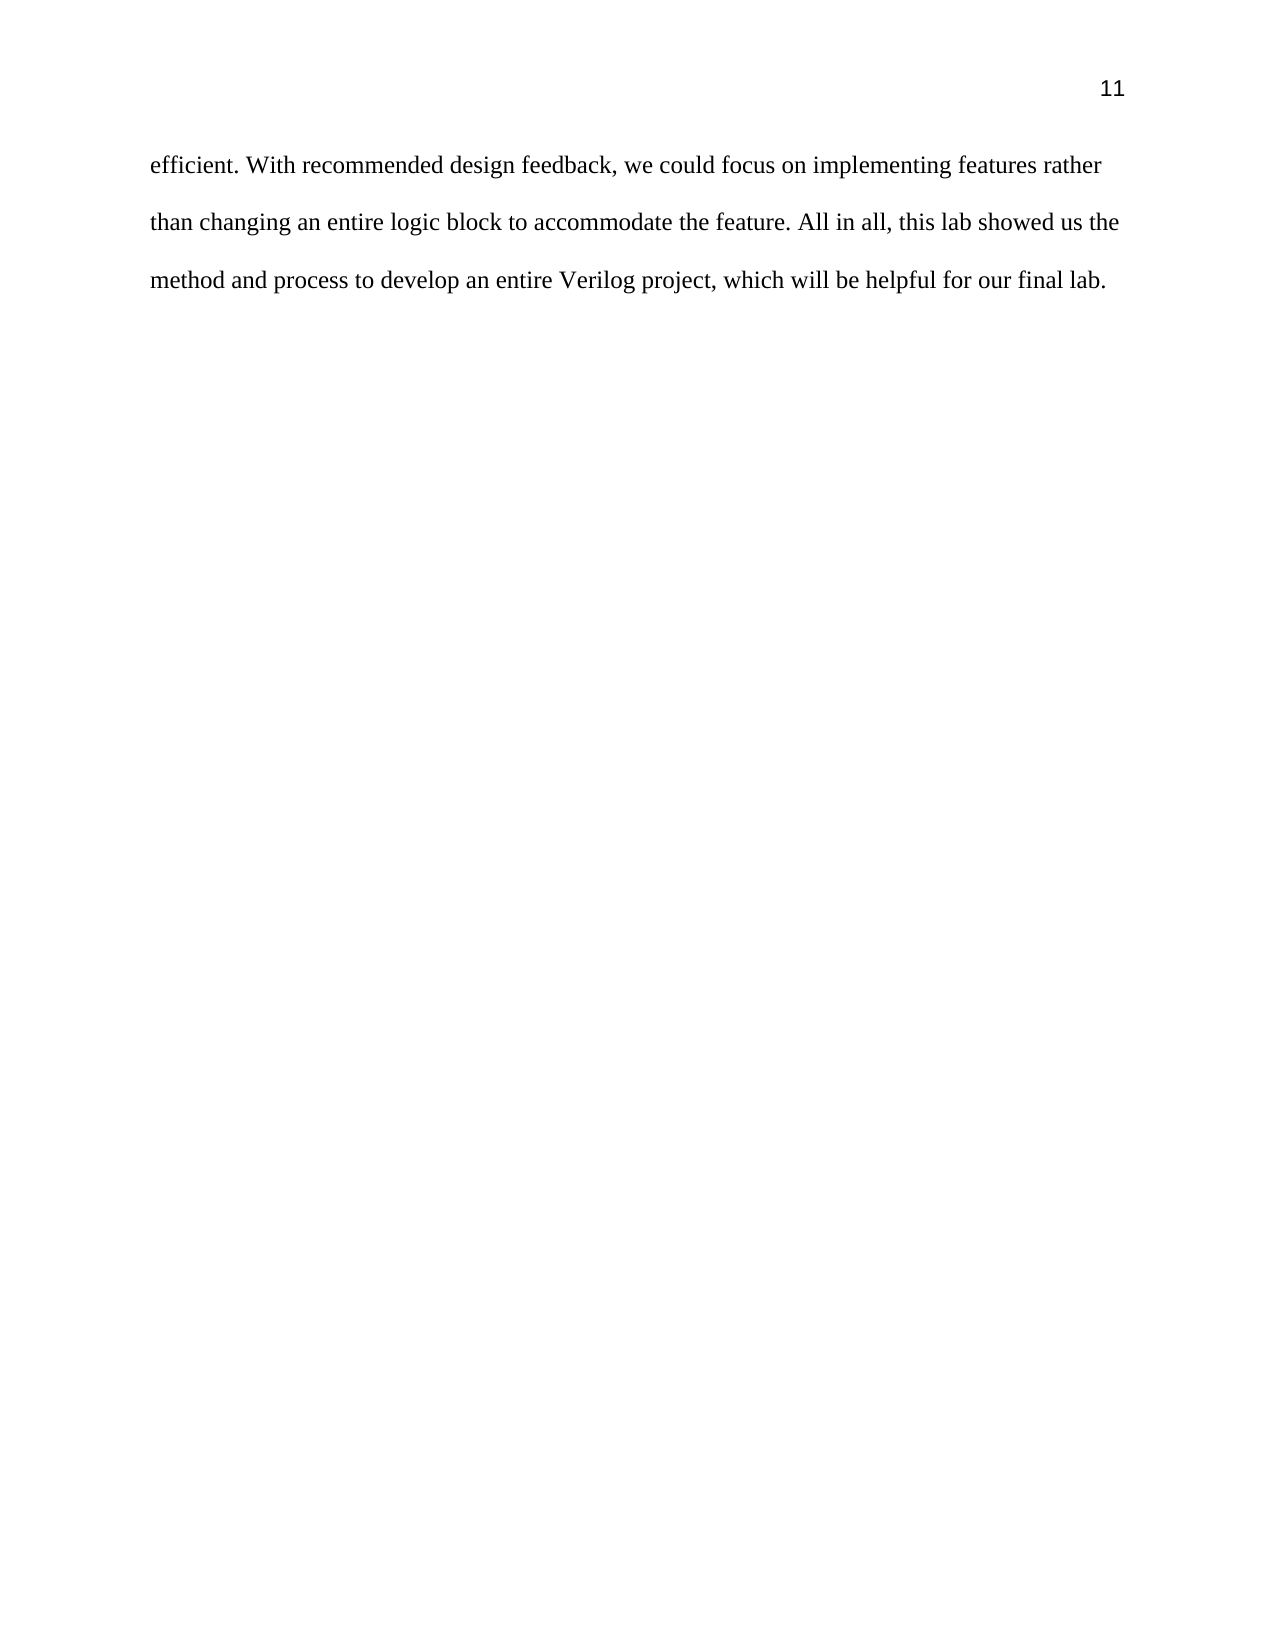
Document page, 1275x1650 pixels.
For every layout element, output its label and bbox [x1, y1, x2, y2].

text [150, 150, 1125, 294]
